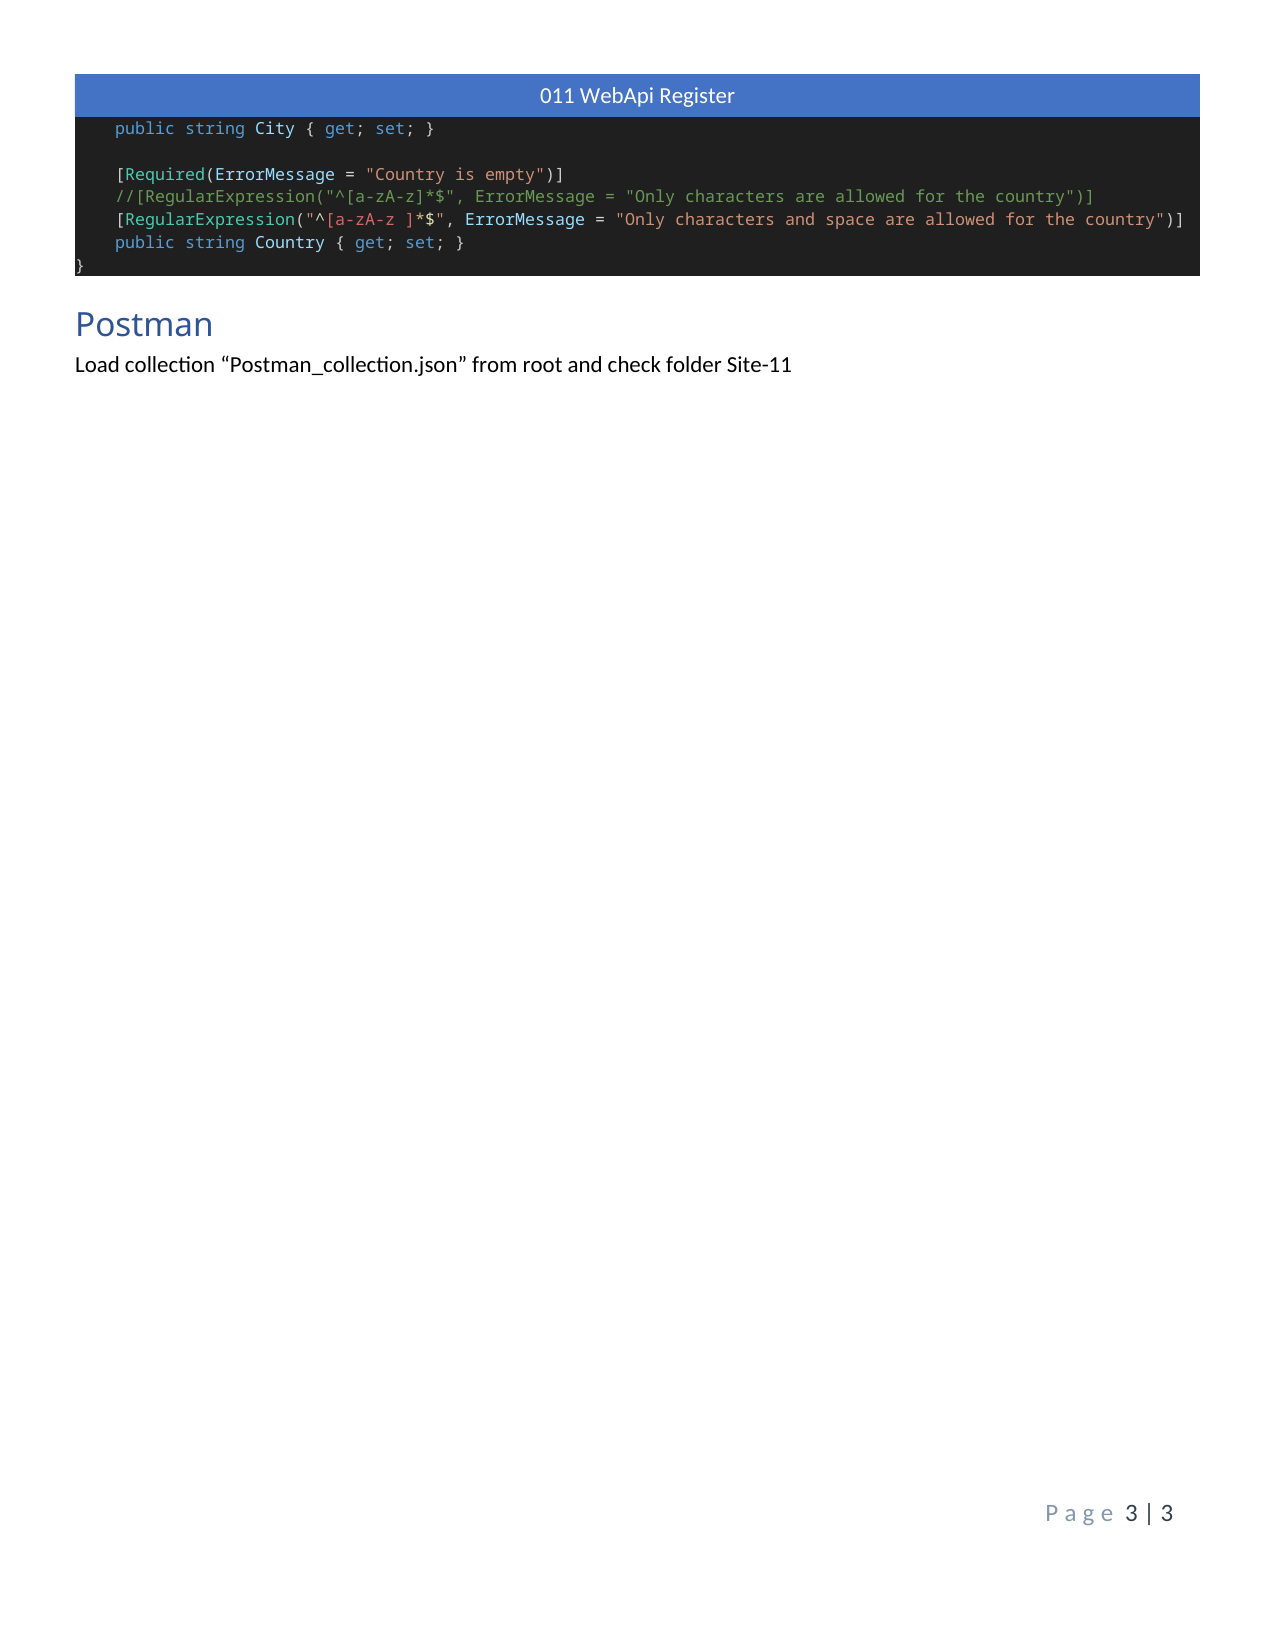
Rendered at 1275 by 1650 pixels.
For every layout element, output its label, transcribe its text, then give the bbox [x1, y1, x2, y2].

text public string City { get; set; } [75, 117, 1200, 140]
text Load collection “Postman_collection.json” from root and check folder Site-11 [75, 350, 1200, 378]
subtitle Postman [75, 301, 1200, 346]
text } [75, 253, 1200, 276]
text //[RegularExpression("^[a-zA-z]*$", ErrorMessage = "Only characters are allowed for the country")] [75, 185, 1200, 208]
text public string Country { get; set; } [75, 231, 1200, 253]
text [RegularExpression("^[a-zA-z ]*$", ErrorMessage = "Only characters and space are allowed for the country")] [75, 208, 1200, 231]
text [Required(ErrorMessage = "Country is empty")] [75, 162, 1200, 185]
